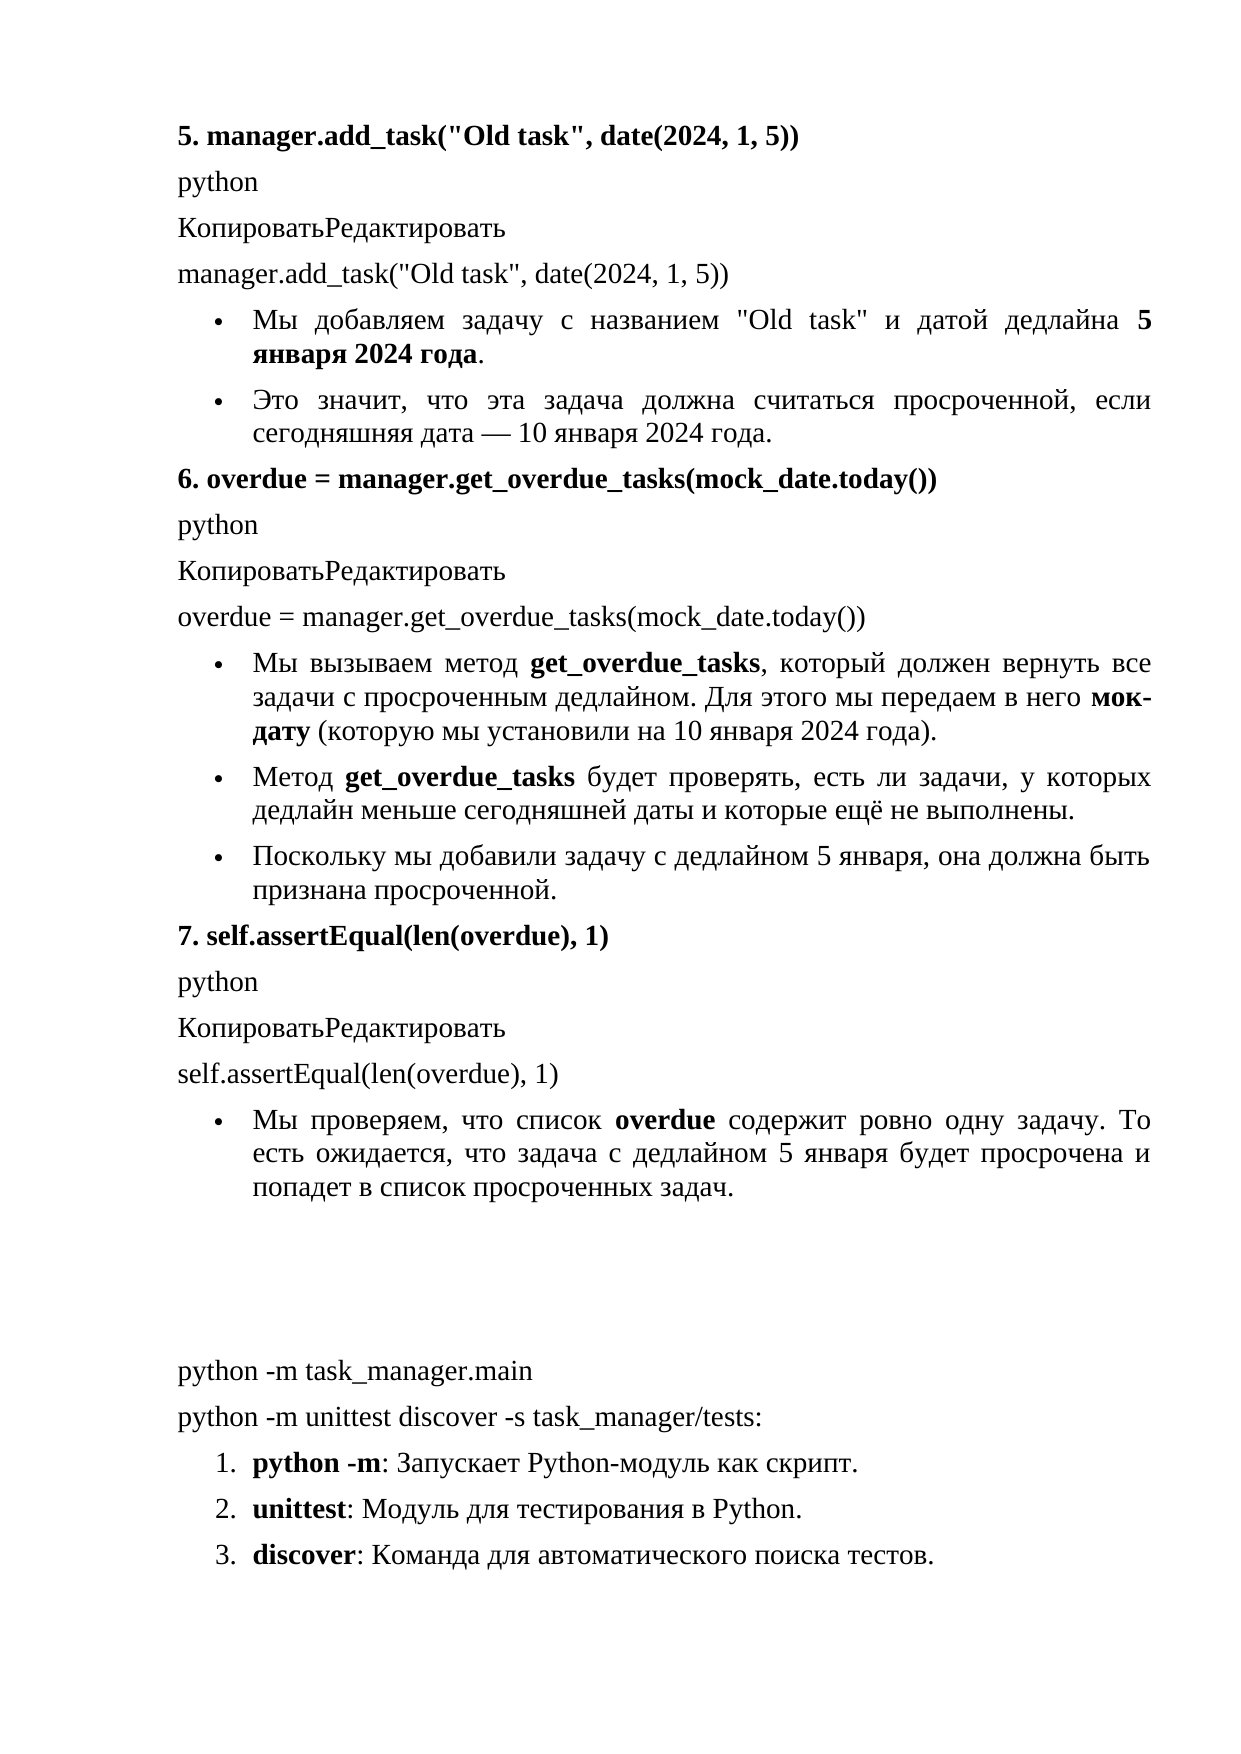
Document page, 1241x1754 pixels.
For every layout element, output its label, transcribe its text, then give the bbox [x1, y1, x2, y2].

text python [177, 164, 1152, 198]
text python -m unittest discover -s task_manager/tests: [177, 1399, 1152, 1433]
list unittest: Модуль для тестирования в Python. [215, 1491, 1152, 1525]
text self.assertEqual(len(overdue), 1) [177, 1056, 1152, 1089]
text 6. overdue = manager.get_overdue_tasks(mock_date.today()) [177, 461, 1152, 495]
text 7. self.assertEqual(len(overdue), 1) [177, 918, 1152, 951]
text 5. manager.add_task("Old task", date(2024, 1, 5)) [177, 118, 1152, 152]
text python [177, 507, 1152, 541]
list discover: Команда для автоматического поиска тестов. [215, 1537, 1152, 1571]
text manager.add_task("Old task", date(2024, 1, 5)) [177, 256, 1152, 290]
list Метод get_overdue_tasks будет проверять, есть ли задачи, у которых дедлайн меньше сегодняшней даты и которые ещё не выполнены. [215, 759, 1152, 826]
list python -m: Запускает Python-модуль как скрипт. [215, 1445, 1152, 1479]
list Мы добавляем задачу с названием "Old task" и датой дедлайна 5 января 2024 года. [215, 302, 1152, 369]
text overdue = manager.get_overdue_tasks(mock_date.today()) [177, 599, 1152, 633]
text python [177, 964, 1152, 997]
list Поскольку мы добавили задачу с дедлайном 5 января, она должна быть признана просроченной. [215, 838, 1152, 905]
list Мы вызываем метод get_overdue_tasks, который должен вернуть все задачи с просроченным дедлайном. Для этого мы передаем в него мок-дату (которую мы установили на 10 января 2024 года). [215, 646, 1152, 746]
list Это значит, что эта задача должна считаться просроченной, если сегодняшняя дата — 10 января 2024 года. [215, 382, 1152, 449]
text КопироватьРедактировать [177, 210, 1152, 244]
text КопироватьРедактировать [177, 553, 1152, 587]
text python -m task_manager.main [177, 1353, 1152, 1387]
text КопироватьРедактировать [177, 1010, 1152, 1043]
list Мы проверяем, что список overdue содержит ровно одну задачу. То есть ожидается, что задача с дедлайном 5 января будет просрочена и попадет в список просроченных задач. [215, 1102, 1152, 1203]
